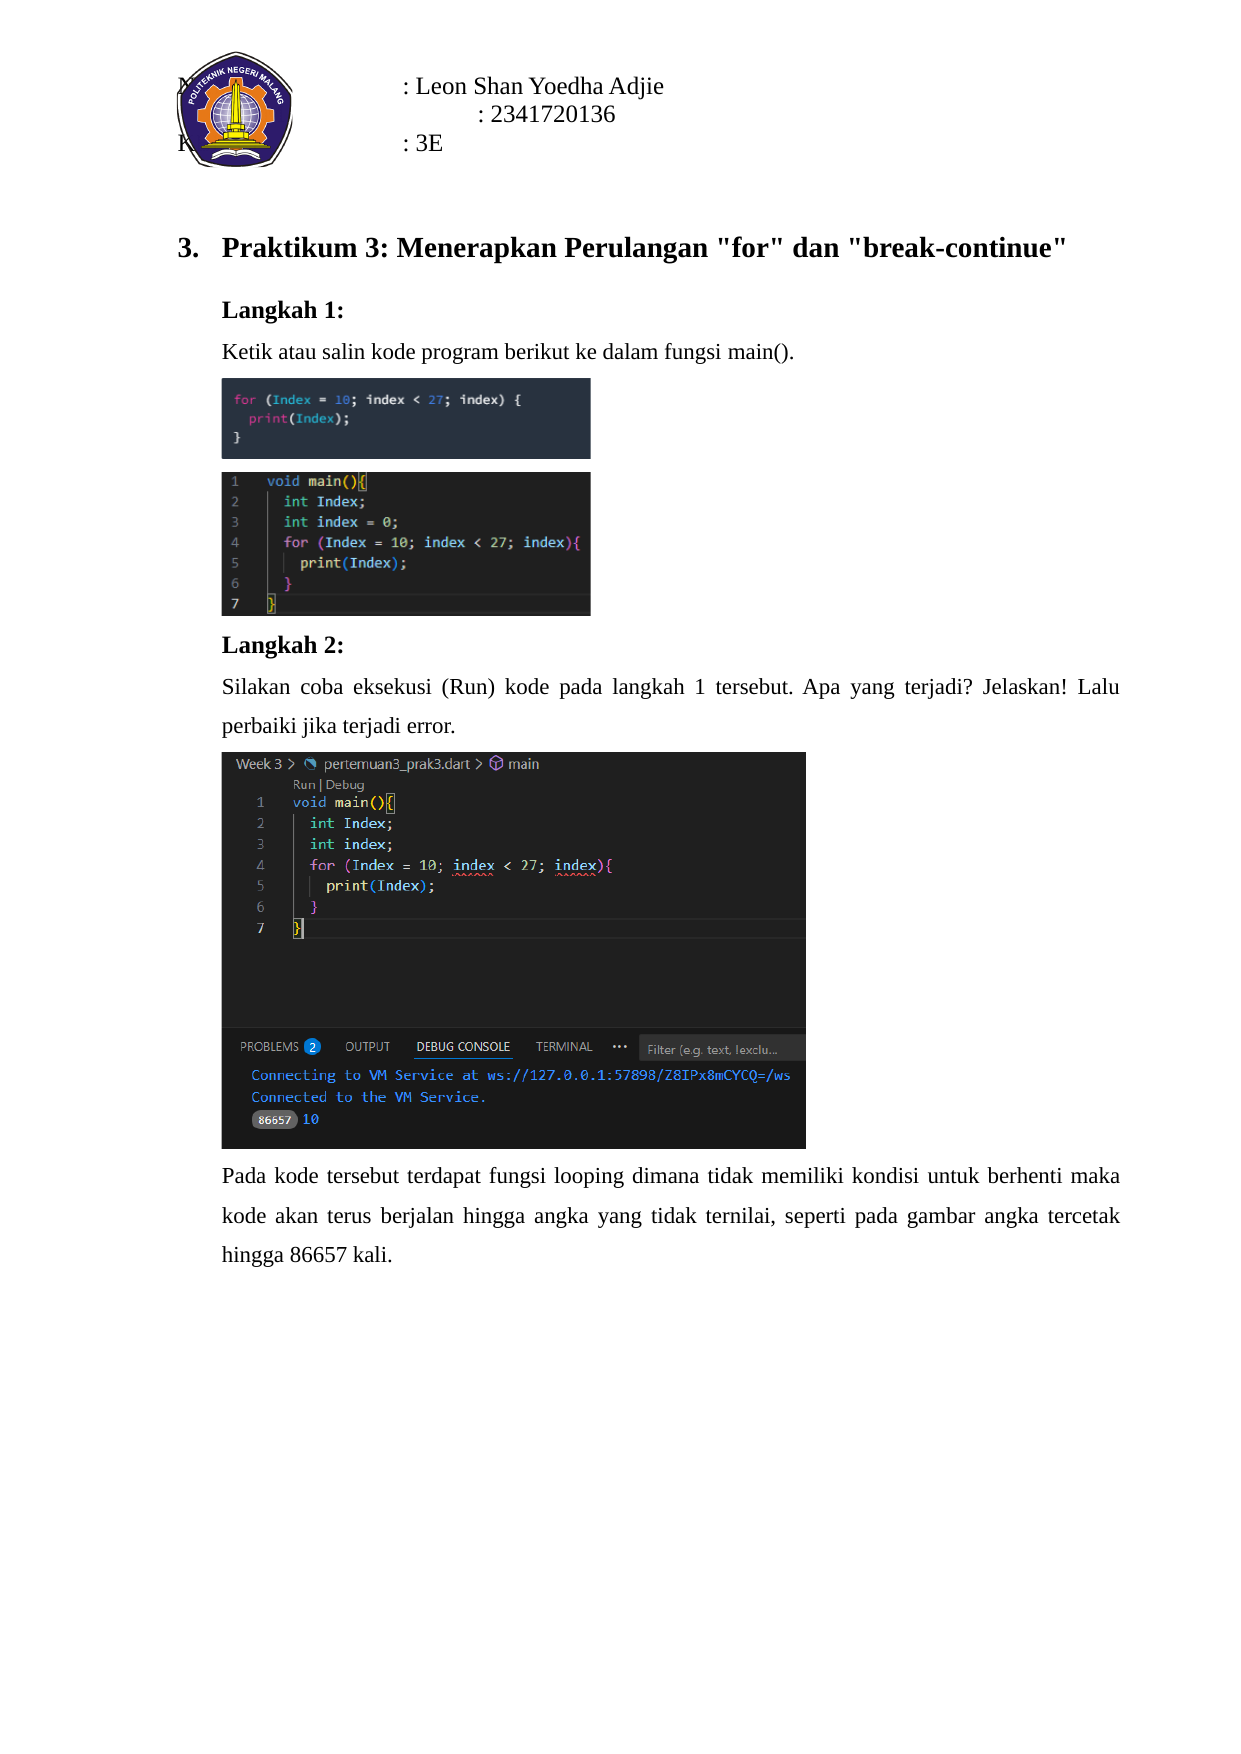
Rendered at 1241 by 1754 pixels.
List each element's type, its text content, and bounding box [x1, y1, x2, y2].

picture [221, 752, 806, 1149]
list Praktikum 3: Menerapkan Perulangan "for" dan "break-continue" [177, 230, 1122, 264]
list Langkah 2: [222, 630, 1122, 659]
list Langkah 1: [222, 295, 1122, 323]
list Pada kode tersebut terdapat fungsi looping dimana tidak memiliki kondisi untuk berhenti maka kode akan terus berjalan hingga angka yang tidak ternilai, seperti pada gambar angka tercetak hingga 86657 kali. [222, 1162, 1122, 1268]
list Silakan coba eksekusi (Run) kode pada langkah 1 tersebut. Apa yang terjadi? Jelaskan! Lalu perbaiki jika terjadi error. [222, 673, 1122, 739]
picture [176, 51, 295, 171]
picture [221, 472, 591, 616]
picture [221, 377, 591, 459]
list Ketik atau salin kode program berikut ke dalam fungsi main(). [222, 338, 1122, 364]
